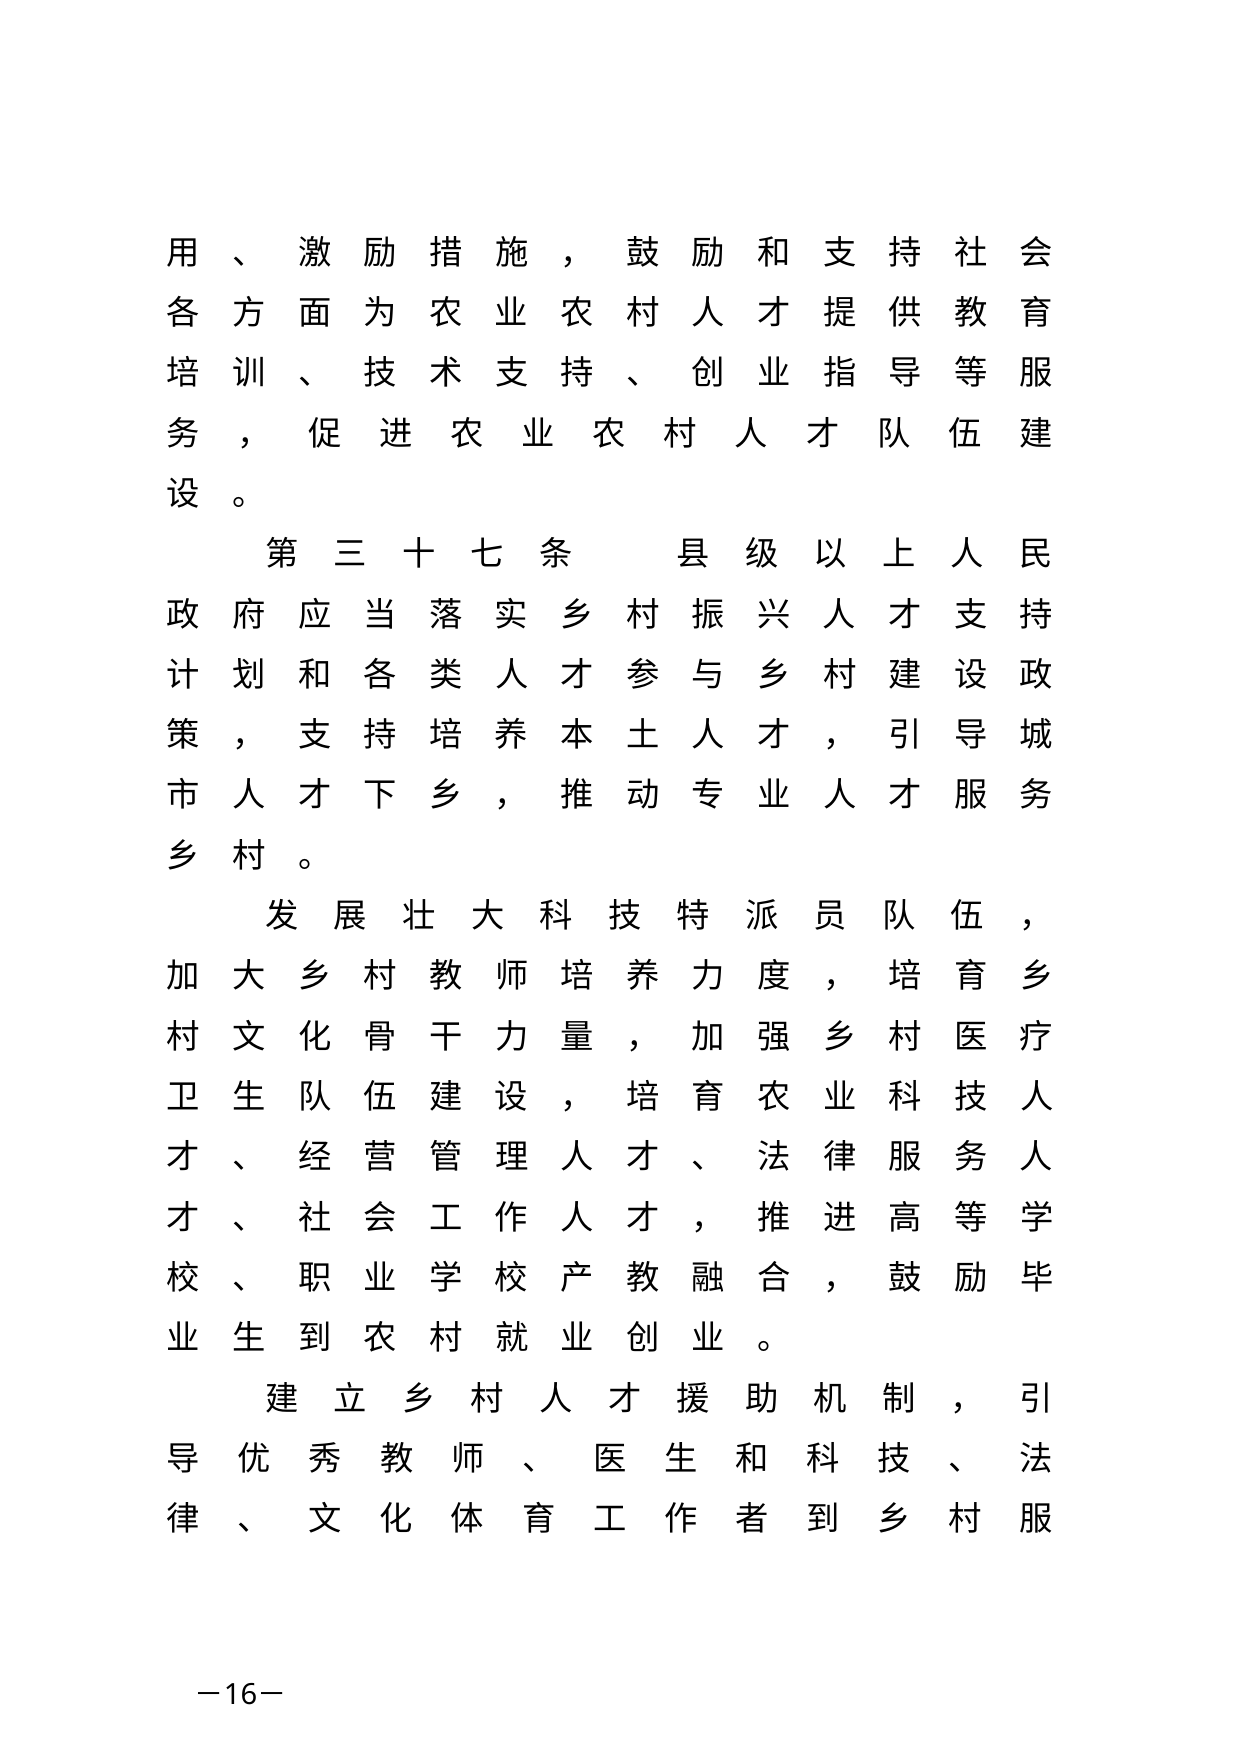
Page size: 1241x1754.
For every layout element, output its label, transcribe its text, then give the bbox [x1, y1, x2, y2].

text 发展壮大科技特派员队伍，加大乡村教师培养力度，培育乡村文化骨干力量，加强乡村医疗卫生队伍建设，培育农业科技人才、经营管理人才、法律服务人才、社会工作人才，推进高等学校、职业学校产教融合，鼓励毕业生到农村就业创业。 [167, 883, 1085, 1365]
text 第三十七条 县级以上人民政府应当落实乡村振兴人才支持计划和各类人才参与乡村建设政策，支持培养本土人才，引导城市人才下乡，推动专业人才服务乡村。 [167, 521, 1085, 883]
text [167, 1365, 1085, 1546]
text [167, 219, 1085, 521]
